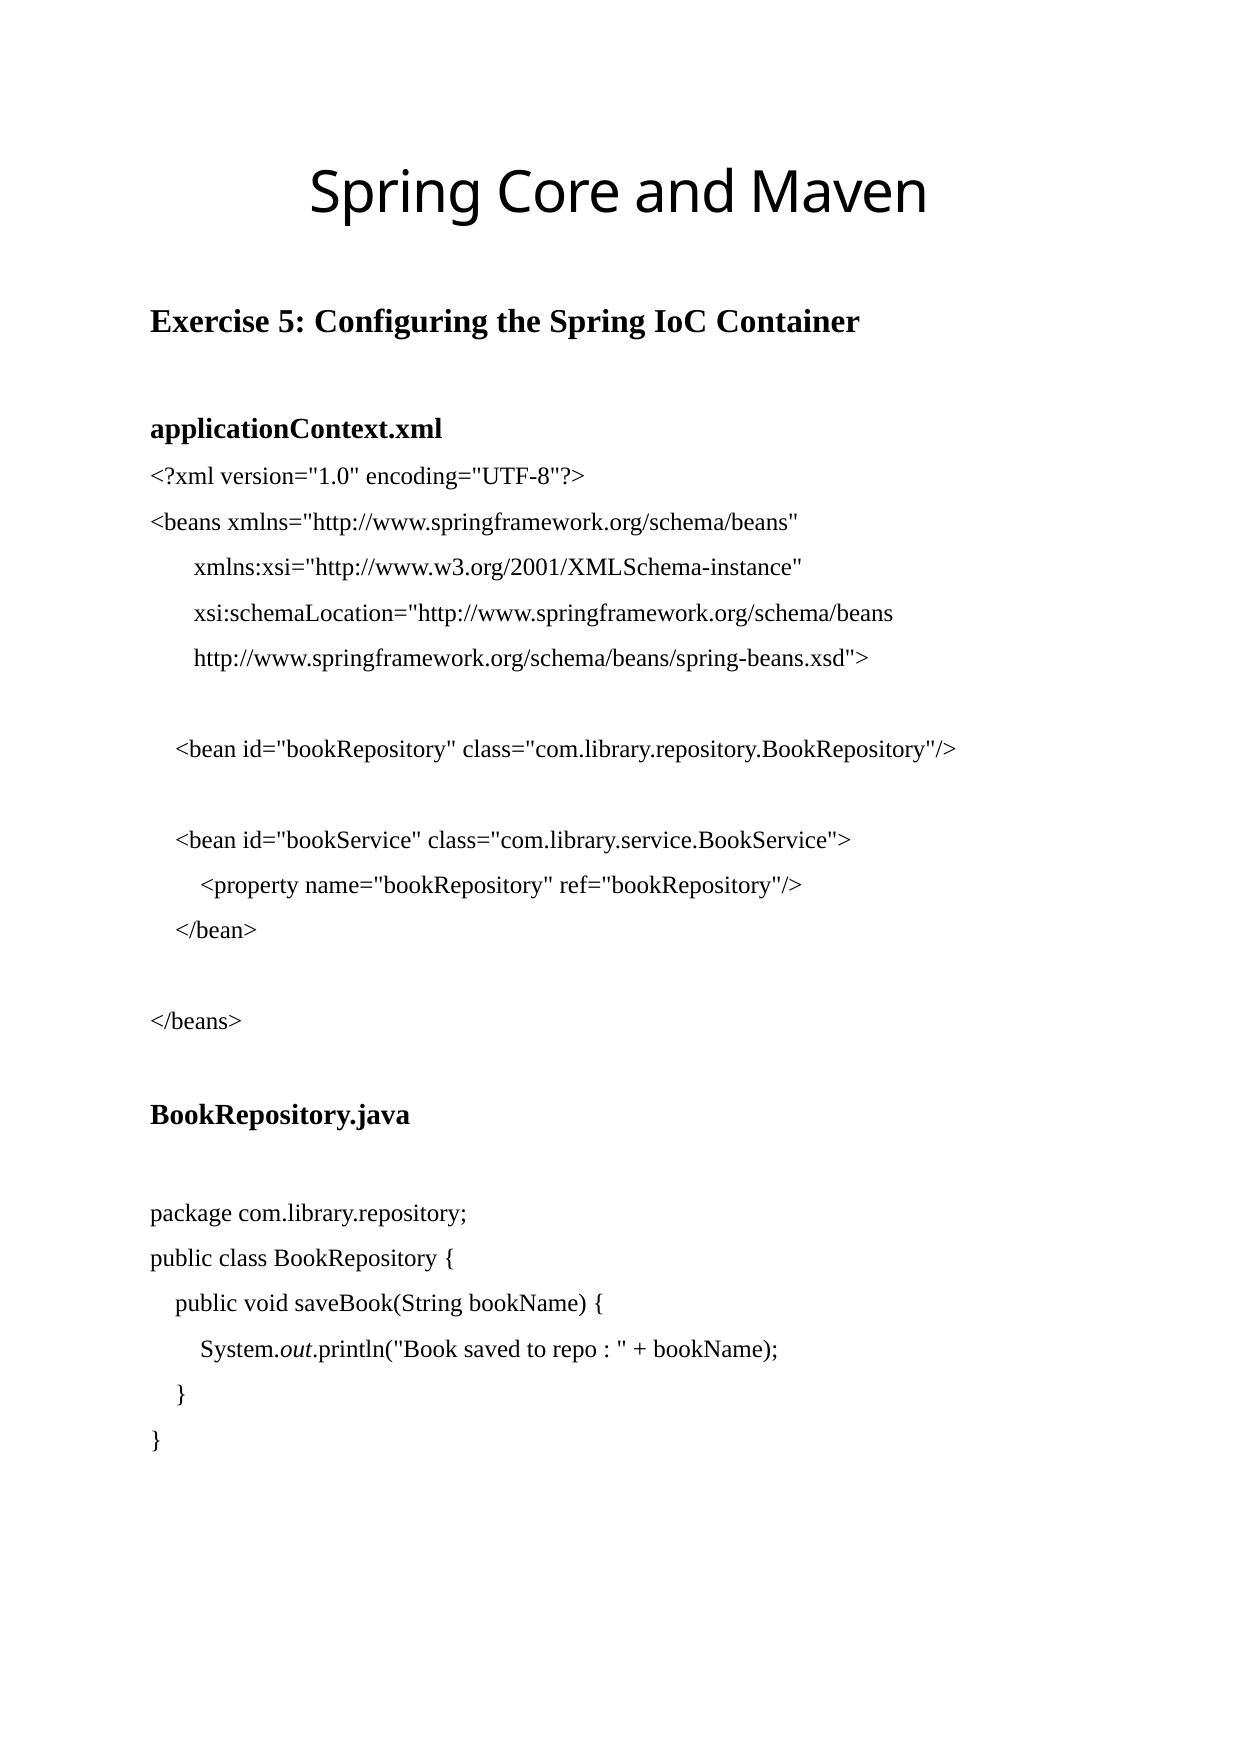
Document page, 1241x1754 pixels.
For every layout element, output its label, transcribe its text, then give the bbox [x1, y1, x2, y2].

text <property name="bookRepository" ref="bookRepository"/> [150, 870, 1090, 899]
text applicationContext.xml [150, 411, 1090, 445]
text <bean id="bookRepository" class="com.library.repository.BookRepository"/> [150, 734, 1090, 763]
text public class BookRepository { [150, 1243, 1090, 1272]
text <?xml version="1.0" encoding="UTF-8"?> [150, 461, 1090, 490]
text <bean id="bookService" class="com.library.service.BookService"> [150, 825, 1090, 853]
text Exercise 5: Configuring the Spring IoC Container [150, 301, 1090, 339]
text package com.library.repository; [150, 1198, 1090, 1226]
text System.out.println("Book saved to repo : " + bookName); [150, 1334, 1090, 1363]
title Spring Core and Maven [150, 150, 1090, 229]
text public void saveBook(String bookName) { [150, 1288, 1090, 1317]
text xsi:schemaLocation="http://www.springframework.org/schema/beans [150, 598, 1090, 626]
text BookRepository.java [150, 1097, 1090, 1131]
text } [150, 1425, 1090, 1453]
text <beans xmlns="http://www.springframework.org/schema/beans" [150, 507, 1090, 536]
text </bean> [150, 916, 1090, 944]
text </beans> [150, 1006, 1090, 1035]
text http://www.springframework.org/schema/beans/spring-beans.xsd"> [150, 643, 1090, 672]
text xmlns:xsi="http://www.w3.org/2001/XMLSchema-instance" [150, 552, 1090, 581]
text } [150, 1379, 1090, 1408]
